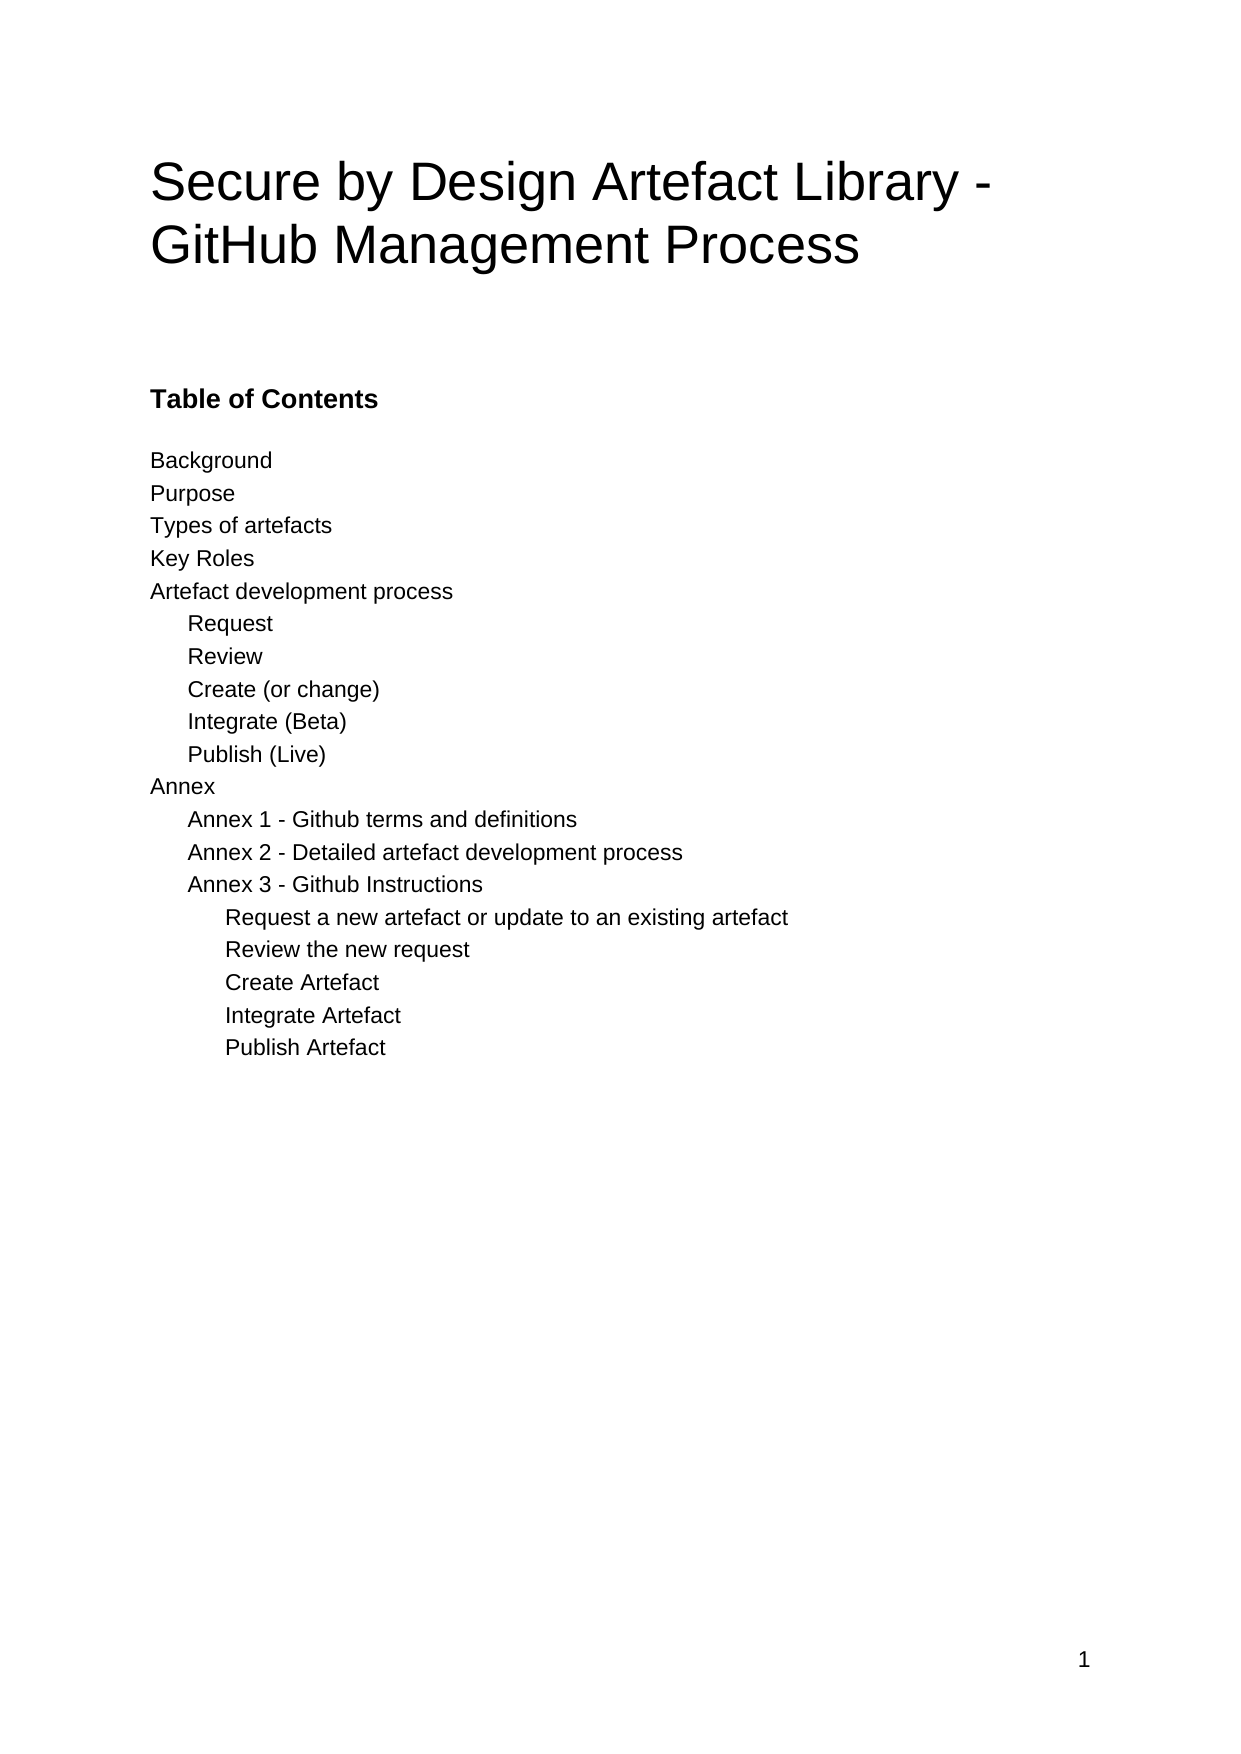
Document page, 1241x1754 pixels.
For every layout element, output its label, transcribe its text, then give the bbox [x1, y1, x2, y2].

subtitle Table of Contents [150, 383, 1090, 414]
title Secure by Design Artefact Library - GitHub Management Process [150, 150, 1090, 274]
